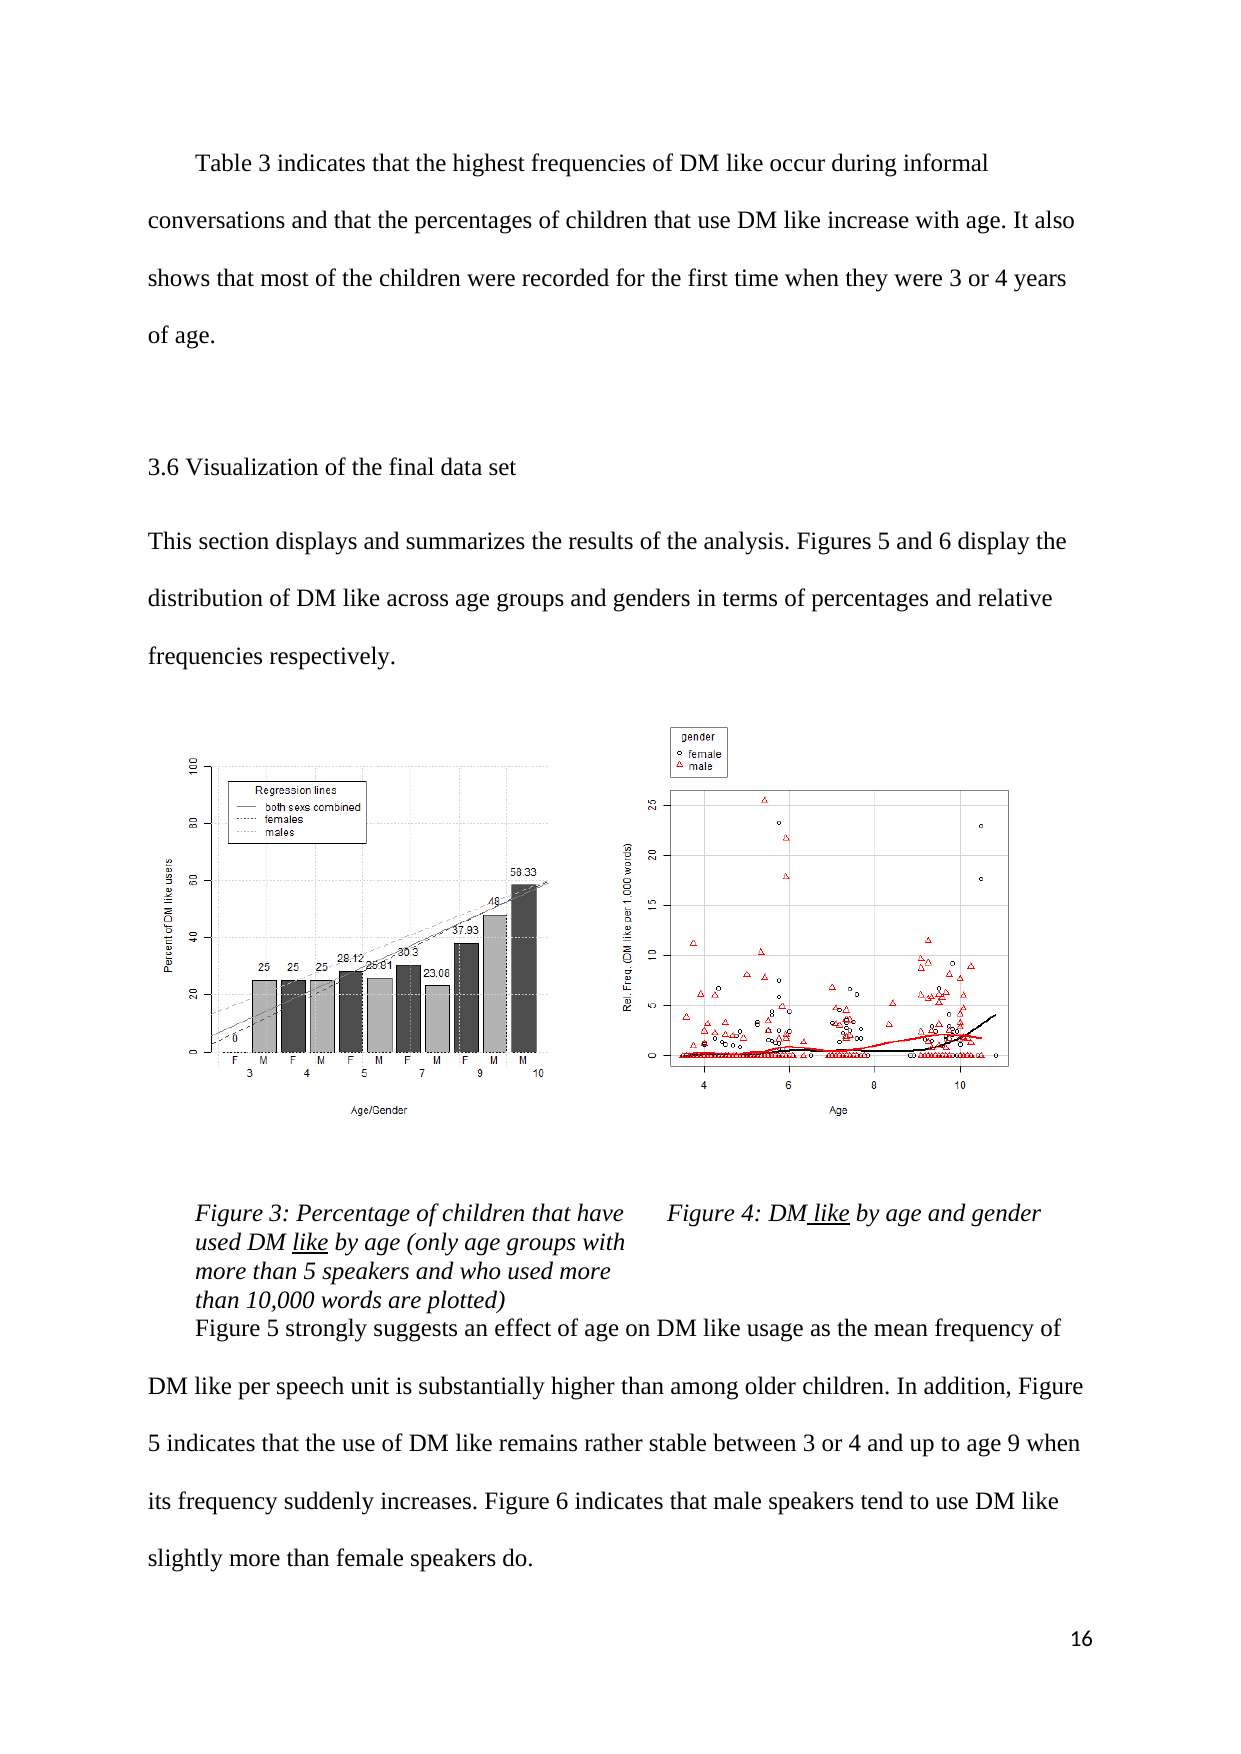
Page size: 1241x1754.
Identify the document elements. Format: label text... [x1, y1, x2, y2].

text 3.6 Visualization of the final data set [148, 452, 1093, 481]
text Table 3 indicates that the highest frequencies of DM like occur during informal conversations and that the percentages of children that use DM like increase with age. It also shows that most of the children were recorded for the first time when they were 3 or 4 years of age. [148, 148, 1093, 349]
picture [160, 715, 574, 1129]
table_header [148, 715, 619, 1313]
table_header [620, 715, 1092, 1313]
text Figure 5 strongly suggests an effect of age on DM like usage as the mean frequency of DM like per speech unit is substantially higher than among older children. In addition, Figure 5 indicates that the use of DM like remains rather stable between 3 or 4 and up to age 9 when its frequency suddenly increases. Figure 6 indicates that male speakers tend to use DM like slightly more than female speakers do. [148, 1313, 1093, 1572]
picture [619, 715, 1033, 1129]
text This section displays and summarizes the results of the analysis. Figures 5 and 6 display the distribution of DM like across age groups and genders in terms of percentages and relative frequencies respectively. [148, 526, 1093, 670]
